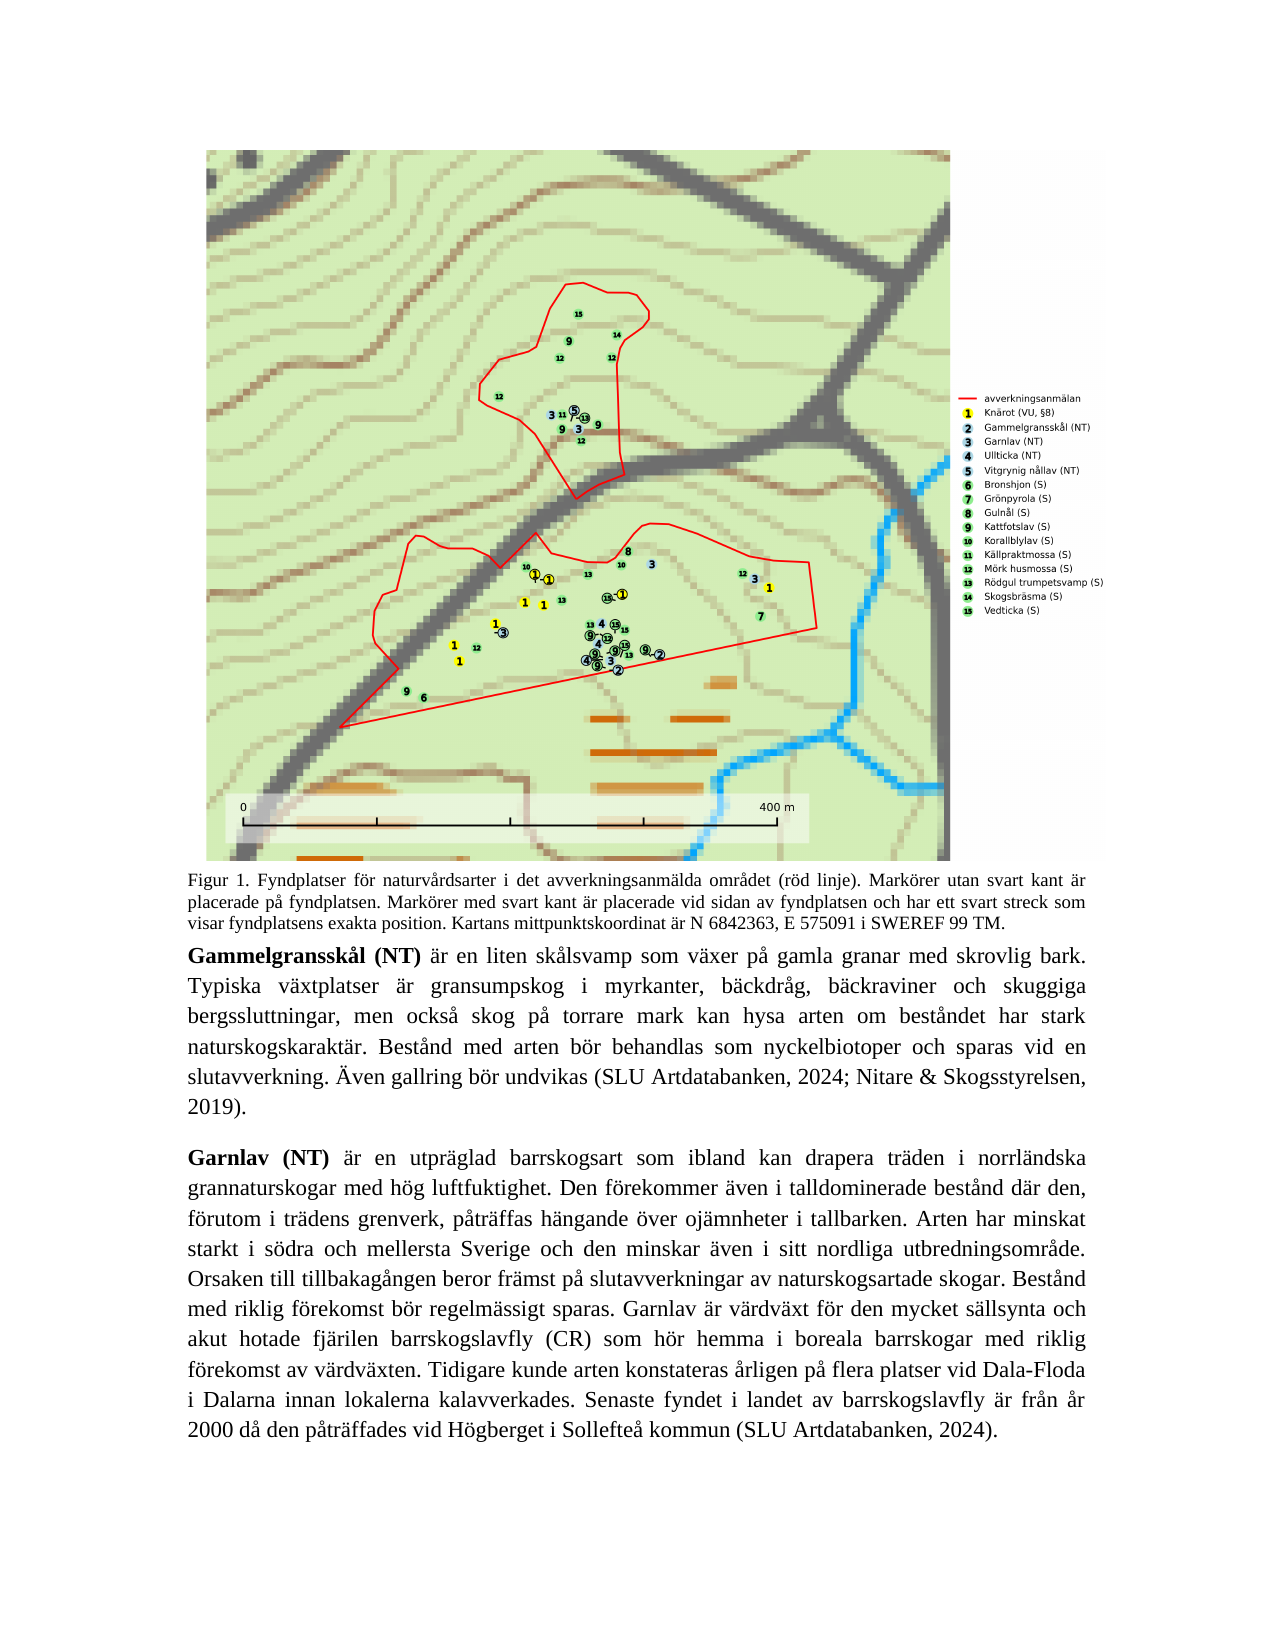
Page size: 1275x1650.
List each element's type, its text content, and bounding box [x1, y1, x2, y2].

text Gammelgransskål (NT) är en liten skålsvamp som växer på gamla granar med skrovlig bark. Typiska växtplatser är gransumpskog i myrkanter, bäckdråg, bäckraviner och skuggiga bergssluttningar, men också skog på torrare mark kan hysa arten om beståndet har stark naturskogskaraktär. Bestånd med arten bör behandlas som nyckelbiotoper och sparas vid en slutavverkning. Även gallring bör undvikas (SLU Artdatabanken, 2024; Nitare & Skogsstyrelsen, 2019). [187, 942, 1087, 1119]
picture [206, 150, 1107, 861]
text Garnlav (NT) är en utpräglad barrskogsart som ibland kan drapera träden i norrländska grannaturskogar med hög luftfuktighet. Den förekommer även i talldominerade bestånd där den, förutom i trädens grenverk, påträffas hängande över ojämnheter i tallbarken. Arten har minskat starkt i södra och mellersta Sverige och den minskar även i sitt nordliga utbredningsområde. Orsaken till tillbakagången beror främst på slutavverkningar av naturskogsartade skogar. Bestånd med riklig förekomst bör regelmässigt sparas. Garnlav är värdväxt för den mycket sällsynta och akut hotade fjärilen barrskogslavfly (CR) som hör hemma i boreala barrskogar med riklig förekomst av värdväxten. Tidigare kunde arten konstateras årligen på flera platser vid Dala-Floda i Dalarna innan lokalerna kalavverkades. Senaste fyndet i landet av barrskogslavfly är från år 2000 då den påträffades vid Högberget i Sollefteå kommun (SLU Artdatabanken, 2024). [187, 1144, 1087, 1442]
text Figur 1. Fyndplatser för naturvårdsarter i det avverkningsanmälda området (röd linje). Markörer utan svart kant är placerade på fyndplatsen. Markörer med svart kant är placerade vid sidan av fyndplatsen och har ett svart streck som visar fyndplatsens exakta position. Kartans mittpunktskoordinat är N 6842363, E 575091 i SWEREF 99 TM. [187, 869, 1087, 934]
